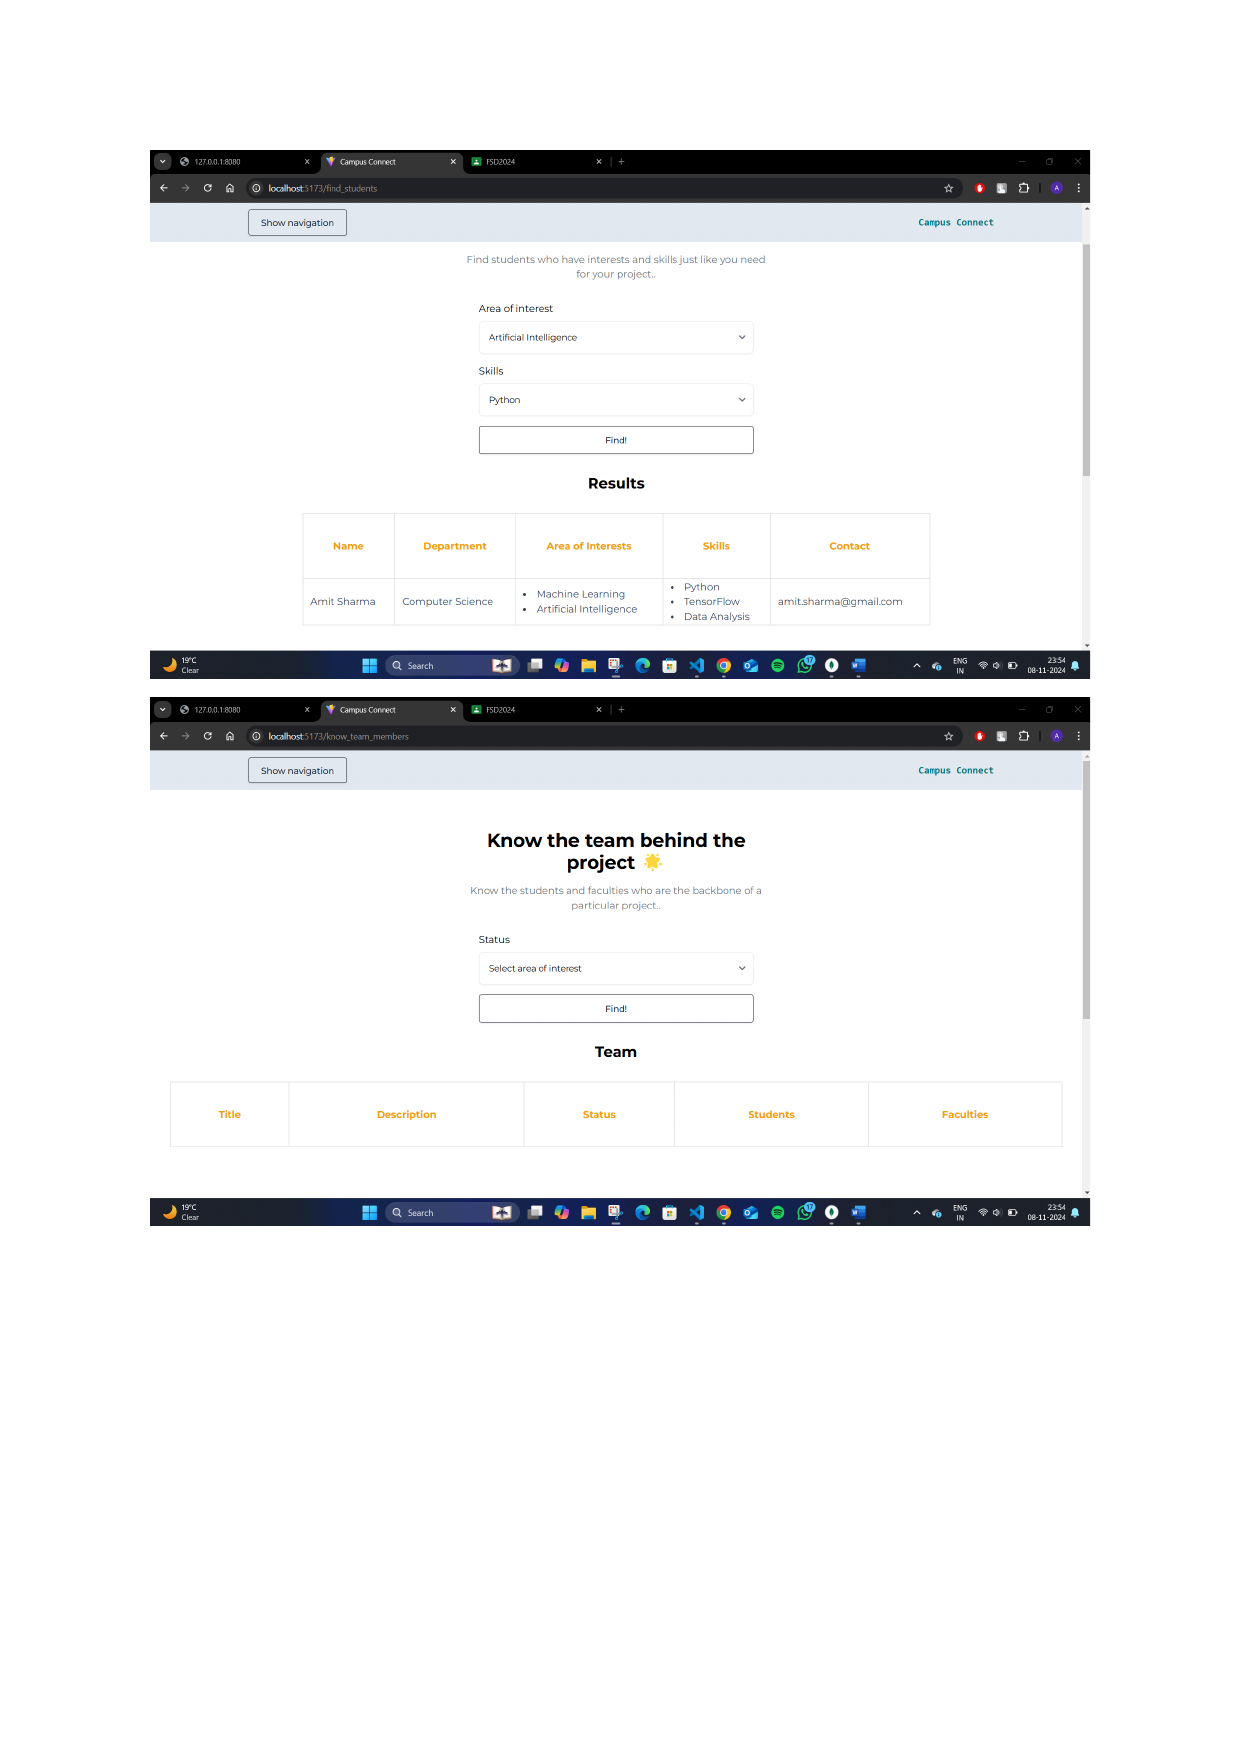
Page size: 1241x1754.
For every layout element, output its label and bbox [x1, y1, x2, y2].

picture [150, 697, 1091, 1226]
picture [150, 150, 1091, 679]
